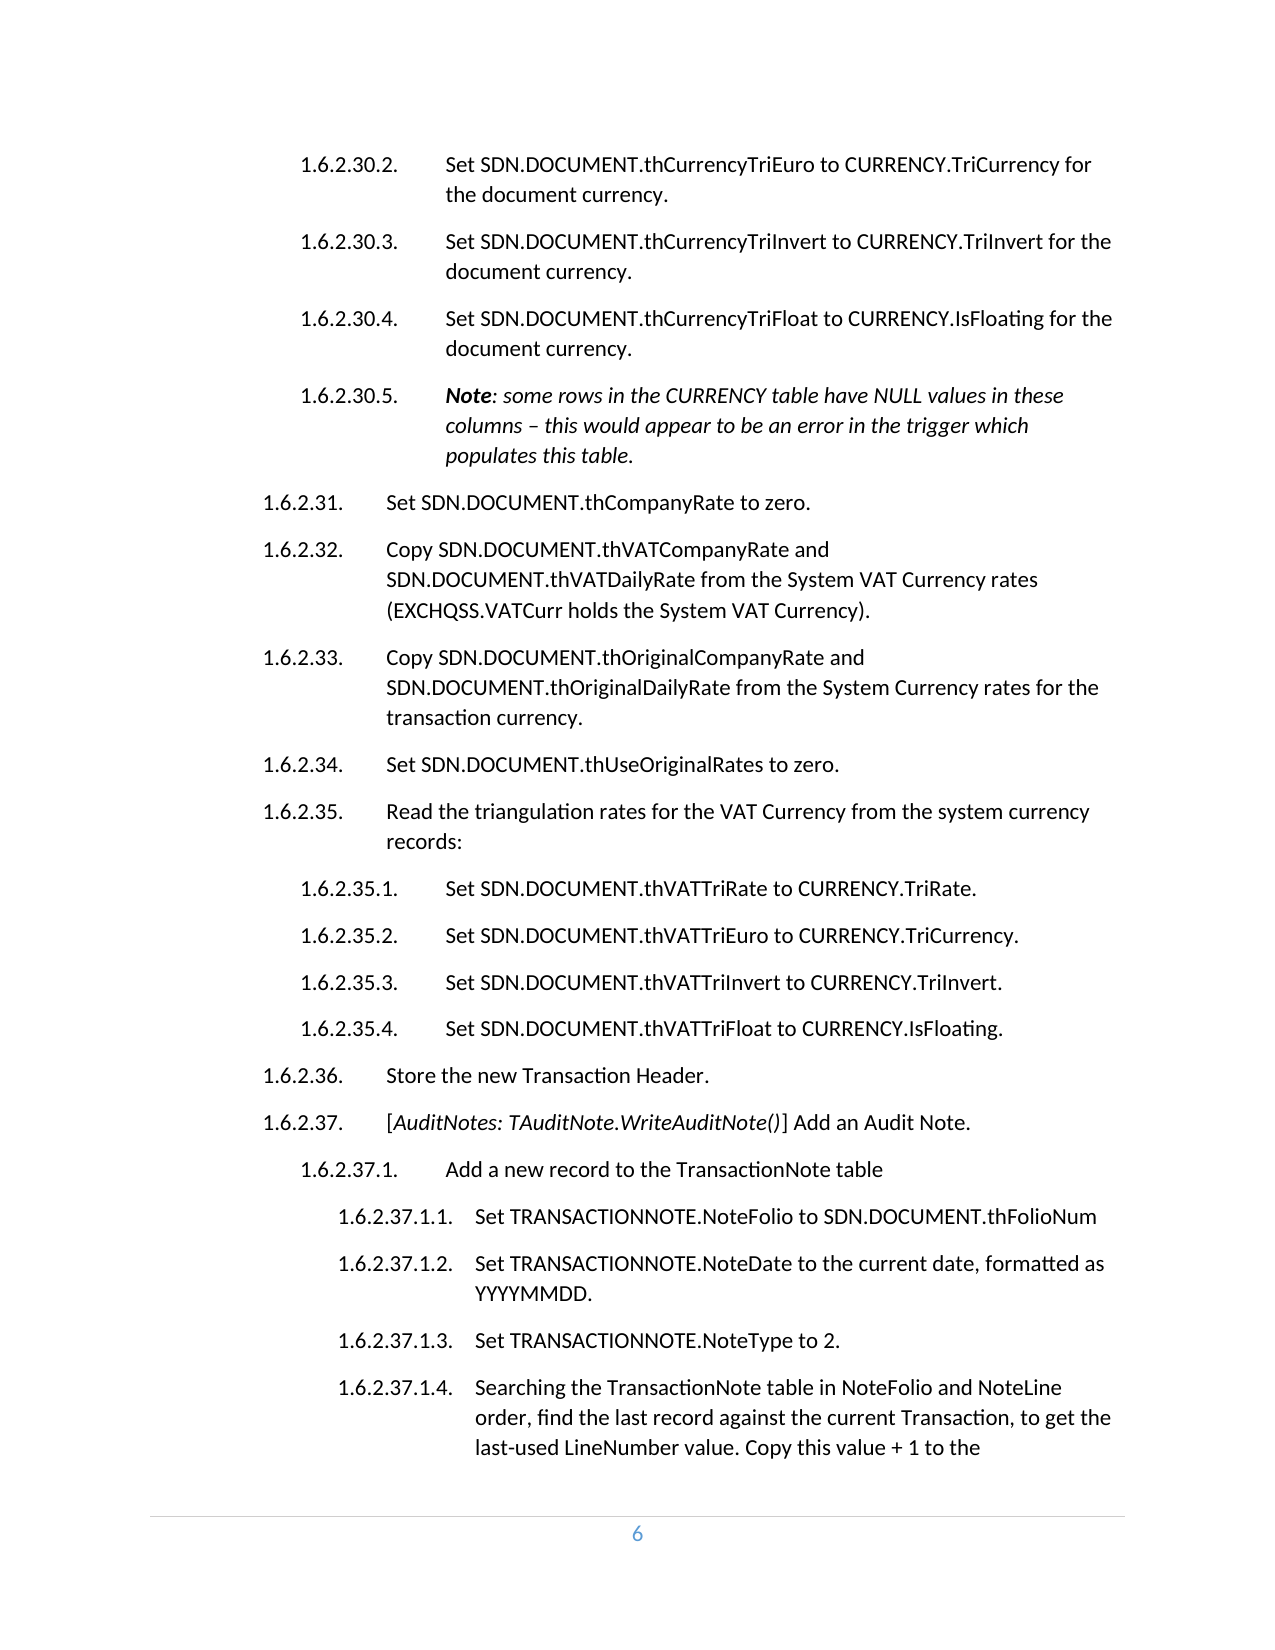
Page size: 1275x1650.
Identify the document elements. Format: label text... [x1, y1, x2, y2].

list Set SDN.DOCUMENT.thVATTriRate to CURRENCY.TriRate. [300, 874, 1125, 902]
list Set SDN.DOCUMENT.thCurrencyTriInvert to CURRENCY.TriInvert for the document currency. [300, 227, 1125, 285]
list Store the new Transaction Header. [262, 1061, 1125, 1089]
list Set SDN.DOCUMENT.thVATTriFloat to CURRENCY.IsFloating. [300, 1014, 1125, 1043]
list Set SDN.DOCUMENT.thCurrencyTriEuro to CURRENCY.TriCurrency for the document currency. [300, 150, 1125, 208]
list Note: some rows in the CURRENCY table have NULL values in these columns – this would appear to be an error in the trigger which populates this table. [300, 381, 1125, 470]
list Set TRANSACTIONNOTE.NoteType to 2. [337, 1326, 1125, 1354]
list Set SDN.DOCUMENT.thVATTriInvert to CURRENCY.TriInvert. [300, 968, 1125, 996]
list Set TRANSACTIONNOTE.NoteFolio to SDN.DOCUMENT.thFolioNum [337, 1202, 1125, 1230]
list Set SDN.DOCUMENT.thCurrencyTriFloat to CURRENCY.IsFloating for the document currency. [300, 304, 1125, 362]
list Set TRANSACTIONNOTE.NoteDate to the current date, formatted as YYYYMMDD. [337, 1249, 1125, 1307]
list Copy SDN.DOCUMENT.thVATCompanyRate and SDN.DOCUMENT.thVATDailyRate from the System VAT Currency rates (EXCHQSS.VATCurr holds the System VAT Currency). [262, 535, 1125, 624]
list Set SDN.DOCUMENT.thCompanyRate to zero. [262, 488, 1125, 517]
list Add a new record to the TransactionNote table [300, 1155, 1125, 1183]
list Set SDN.DOCUMENT.thUseOriginalRates to zero. [262, 750, 1125, 778]
list Read the triangulation rates for the VAT Currency from the system currency records: [262, 797, 1125, 855]
list [AuditNotes: TAuditNote.WriteAuditNote()] Add an Audit Note. [262, 1108, 1125, 1136]
list Set SDN.DOCUMENT.thVATTriEuro to CURRENCY.TriCurrency. [300, 921, 1125, 949]
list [337, 1373, 1125, 1461]
list Copy SDN.DOCUMENT.thOriginalCompanyRate and SDN.DOCUMENT.thOriginalDailyRate from the System Currency rates for the transaction currency. [262, 643, 1125, 731]
